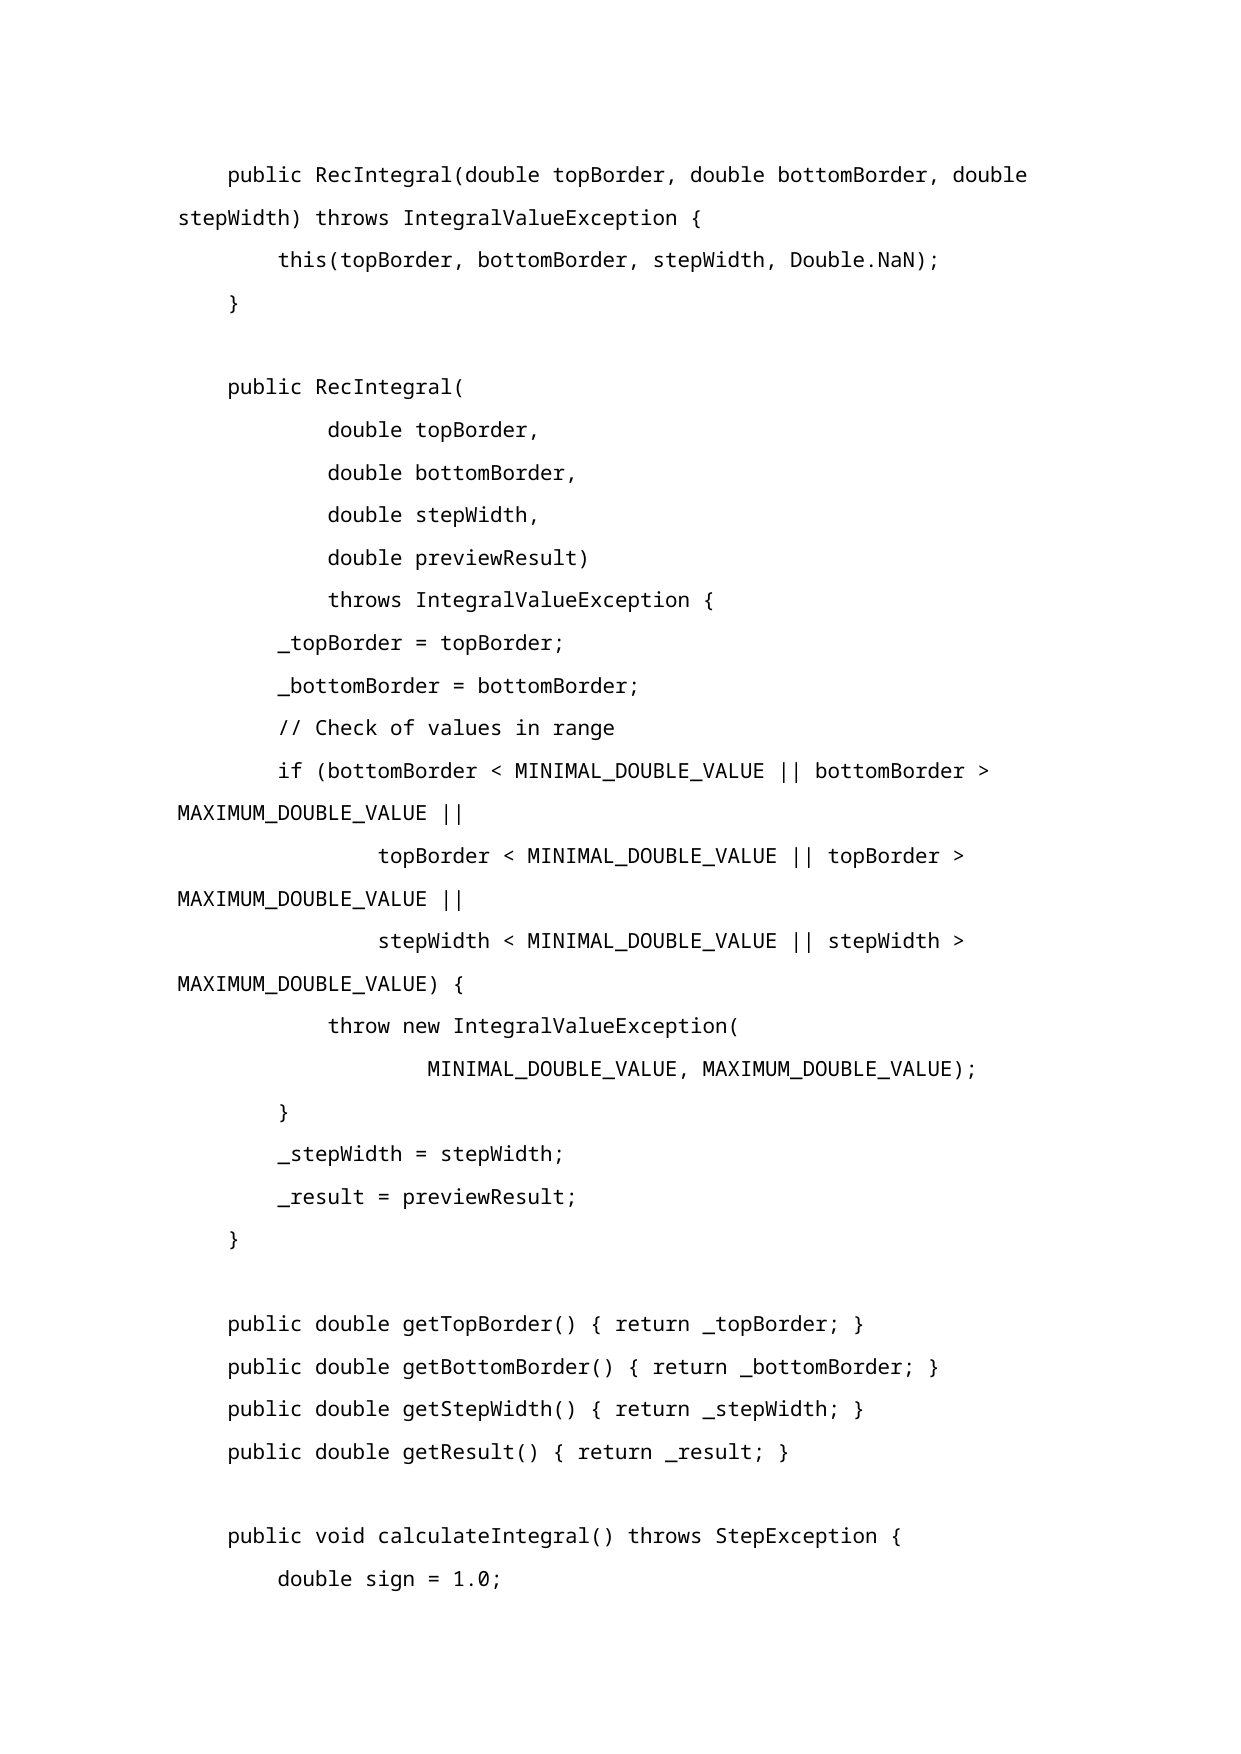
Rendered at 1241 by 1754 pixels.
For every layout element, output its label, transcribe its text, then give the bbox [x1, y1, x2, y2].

text _bottomBorder = bottomBorder; [177, 671, 1152, 699]
text public double getStepWidth() { return _stepWidth; } [177, 1394, 1152, 1423]
text double bottomBorder, [177, 458, 1152, 486]
text _topBorder = topBorder; [177, 628, 1152, 657]
text double topBorder, [177, 415, 1152, 443]
text double sign = 1.0; [177, 1564, 1152, 1593]
text public RecIntegral(double topBorder, double bottomBorder, double stepWidth) throws IntegralValueException { [177, 160, 1152, 231]
text _result = previewResult; [177, 1182, 1152, 1210]
text public void calculateIntegral() throws StepException { [177, 1522, 1152, 1550]
text public double getResult() { return _result; } [177, 1437, 1152, 1465]
text throws IntegralValueException { [177, 586, 1152, 614]
text this(topBorder, bottomBorder, stepWidth, Double.NaN); [177, 245, 1152, 274]
text double previewResult) [177, 543, 1152, 571]
text } [177, 288, 1152, 316]
text public double getBottomBorder() { return _bottomBorder; } [177, 1352, 1152, 1380]
text _stepWidth = stepWidth; [177, 1139, 1152, 1168]
text // Check of values in range [177, 713, 1152, 742]
text stepWidth < MINIMAL_DOUBLE_VALUE || stepWidth > MAXIMUM_DOUBLE_VALUE) { [177, 926, 1152, 997]
text if (bottomBorder < MINIMAL_DOUBLE_VALUE || bottomBorder > MAXIMUM_DOUBLE_VALUE || [177, 756, 1152, 827]
text MINIMAL_DOUBLE_VALUE, MAXIMUM_DOUBLE_VALUE); [177, 1054, 1152, 1083]
text topBorder < MINIMAL_DOUBLE_VALUE || topBorder > MAXIMUM_DOUBLE_VALUE || [177, 841, 1152, 912]
text throw new IntegralValueException( [177, 1012, 1152, 1040]
text } [177, 1224, 1152, 1253]
text double stepWidth, [177, 500, 1152, 529]
text public RecIntegral( [177, 372, 1152, 401]
text } [177, 1097, 1152, 1125]
text public double getTopBorder() { return _topBorder; } [177, 1309, 1152, 1338]
